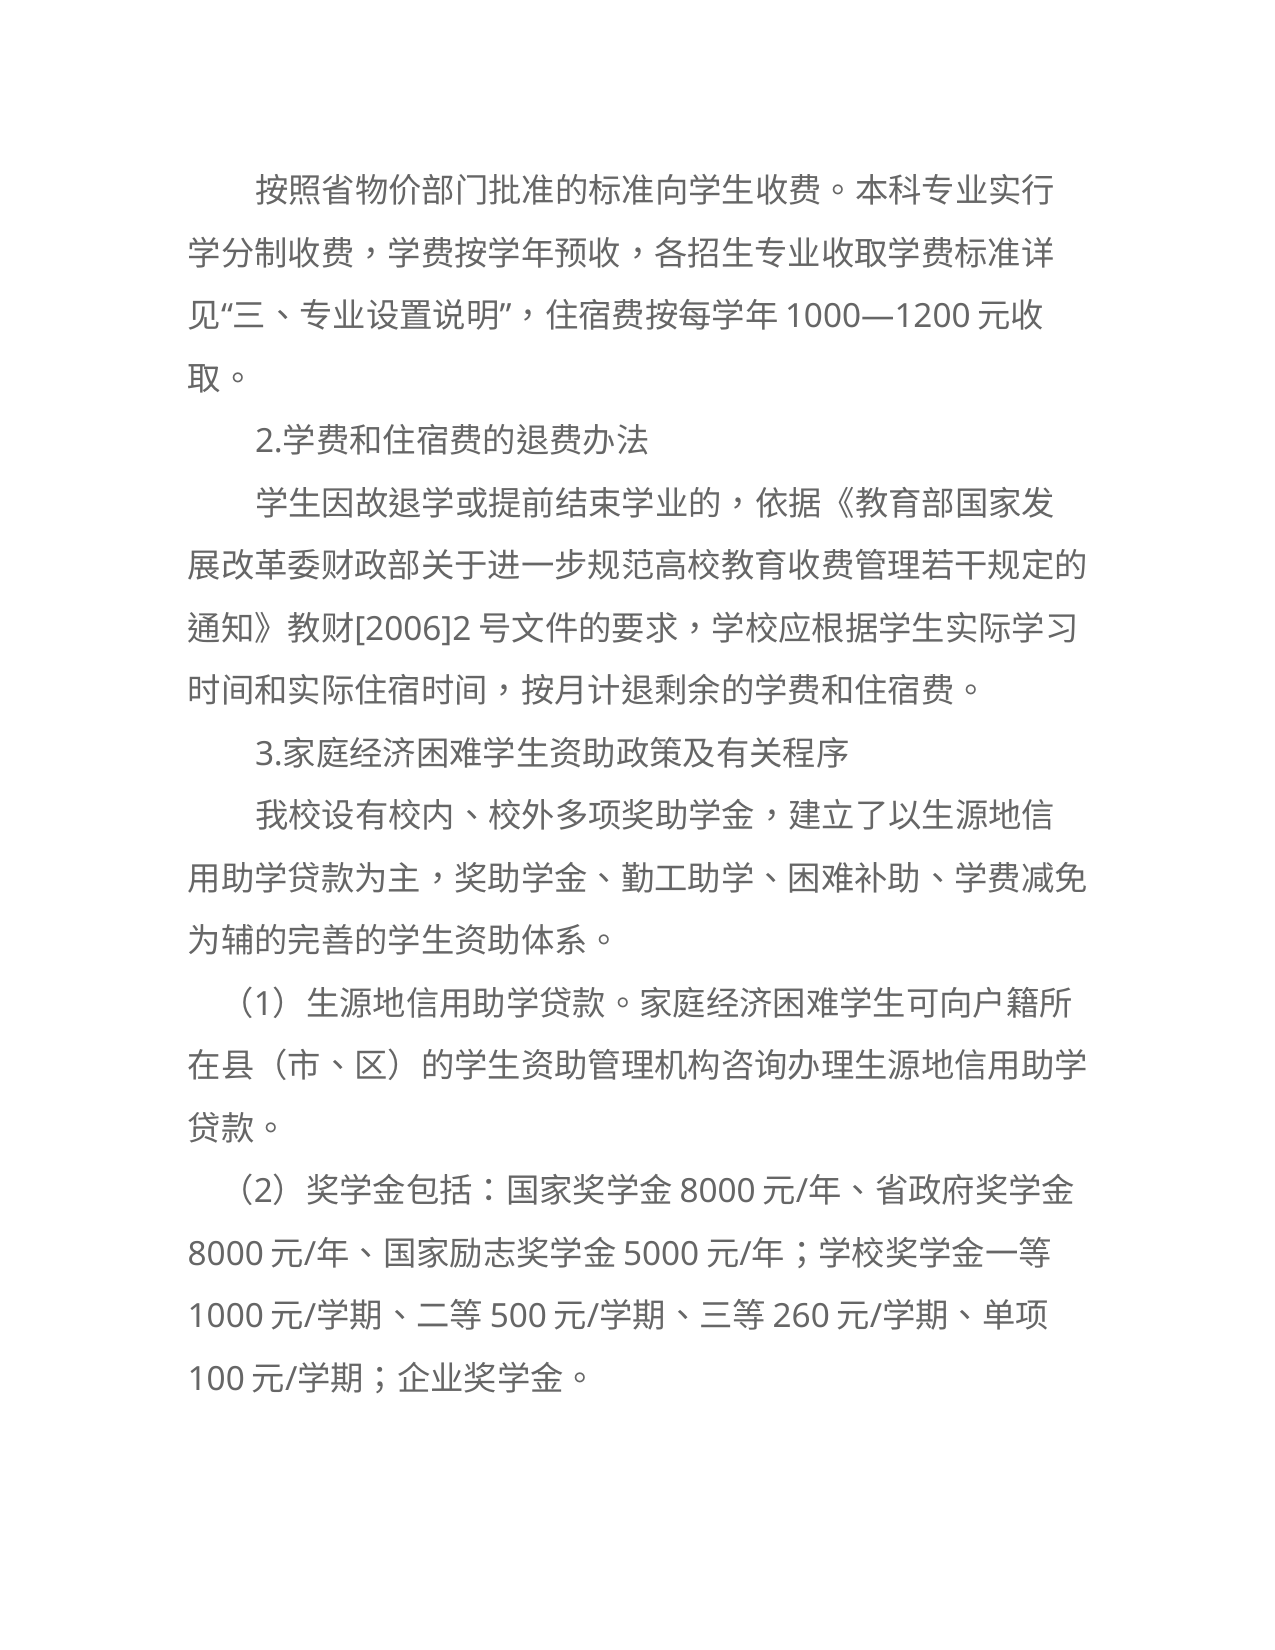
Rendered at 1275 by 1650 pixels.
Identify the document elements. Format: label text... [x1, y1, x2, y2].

text 3.家庭经济困难学生资助政策及有关程序 [187, 712, 1087, 775]
text 我校设有校内、校外多项奖助学金，建立了以生源地信用助学贷款为主，奖助学金、勤工助学、困难补助、学费减免为辅的完善的学生资助体系。 [187, 775, 1087, 962]
text 2.学费和住宿费的退费办法 [187, 400, 1087, 462]
text （1）生源地信用助学贷款。家庭经济困难学生可向户籍所在县（市、区）的学生资助管理机构咨询办理生源地信用助学贷款。 [187, 962, 1087, 1150]
text 学生因故退学或提前结束学业的，依据《教育部国家发展改革委财政部关于进一步规范高校教育收费管理若干规定的通知》教财[2006]2号文件的要求，学校应根据学生实际学习时间和实际住宿时间，按月计退剩余的学费和住宿费。 [187, 462, 1087, 712]
text （2）奖学金包括：国家奖学金8000元/年、省政府奖学金8000元/年、国家励志奖学金5000元/年；学校奖学金一等1000元/学期、二等500元/学期、三等260元/学期、单项100元/学期；企业奖学金。 [187, 1150, 1087, 1400]
text 按照省物价部门批准的标准向学生收费。本科专业实行学分制收费，学费按学年预收，各招生专业收取学费标准详见“三、专业设置说明”，住宿费按每学年1000—1200元收取。 [187, 150, 1087, 400]
